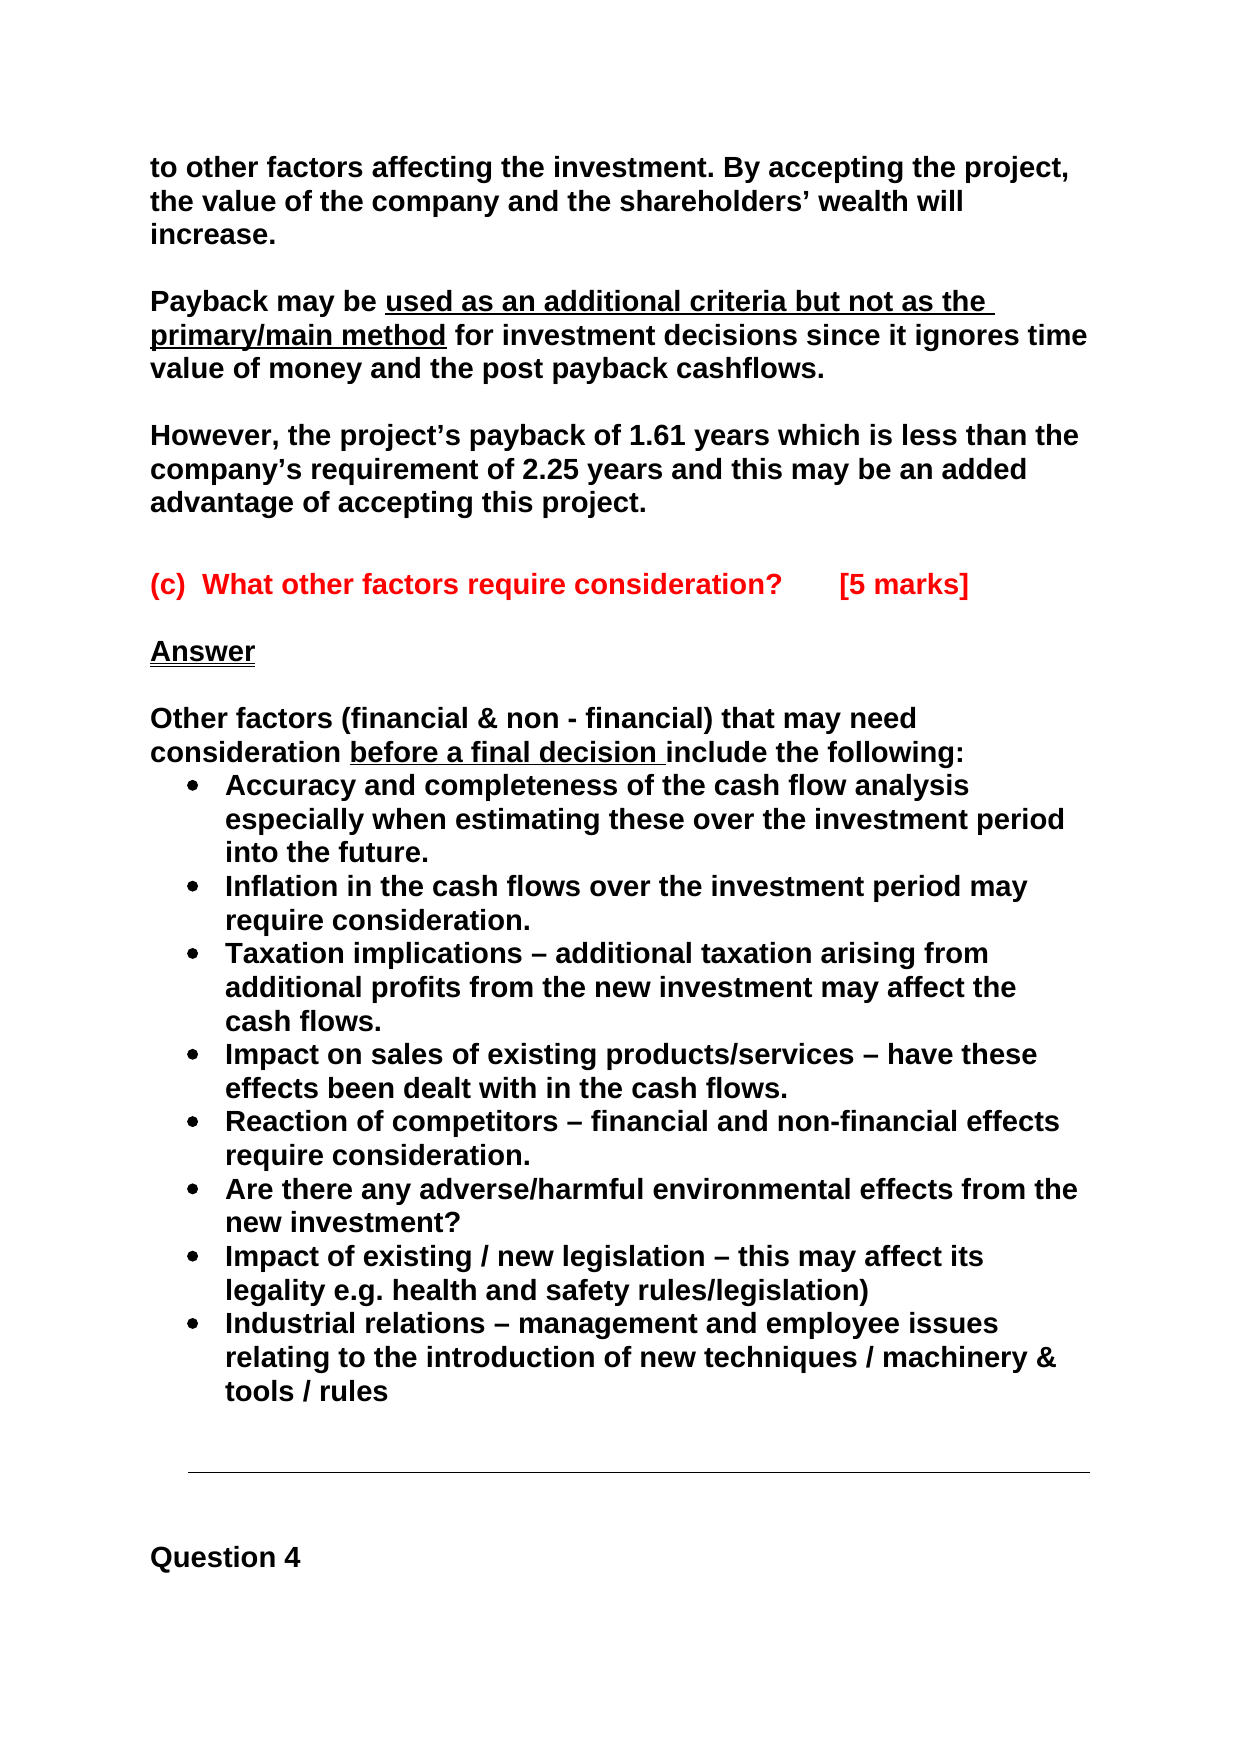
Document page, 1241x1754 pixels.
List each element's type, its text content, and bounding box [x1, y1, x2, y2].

list Inflation in the cash flows over the investment period may require consideration. [187, 869, 1090, 936]
text Question 4 [150, 1540, 1090, 1574]
list Accuracy and completeness of the cash flow analysis especially when estimating these over the investment period into the future. [187, 768, 1090, 869]
text Answer [150, 634, 1090, 667]
text However, the project’s payback of 1.61 years which is less than the company’s requirement of 2.25 years and this may be an added advantage of accepting this project. [150, 418, 1090, 519]
list Reaction of competitors – financial and non-financial effects require consideration. [187, 1104, 1090, 1172]
list Taxation implications – additional taxation arising from additional profits from the new investment may affect the cash flows. [187, 936, 1090, 1037]
text Payback may be used as an additional criteria but not as the primary/main method for investment decisions since it ignores time value of money and the post payback cashflows. [150, 284, 1090, 385]
list Impact on sales of existing products/services – have these effects been dealt with in the cash flows. [187, 1037, 1090, 1104]
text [150, 150, 1090, 251]
text (c) What other factors require consideration? [5 marks] [150, 567, 1090, 600]
text Other factors (financial & non - financial) that may need consideration before a final decision include the following: [150, 701, 1090, 768]
list Impact of existing / new legislation – this may affect its legality e.g. health and safety rules/legislation) [187, 1239, 1090, 1306]
list Industrial relations – management and employee issues relating to the introduction of new techniques / machinery & tools / rules [187, 1306, 1090, 1473]
list Are there any adverse/harmful environmental effects from the new investment? [187, 1172, 1090, 1239]
